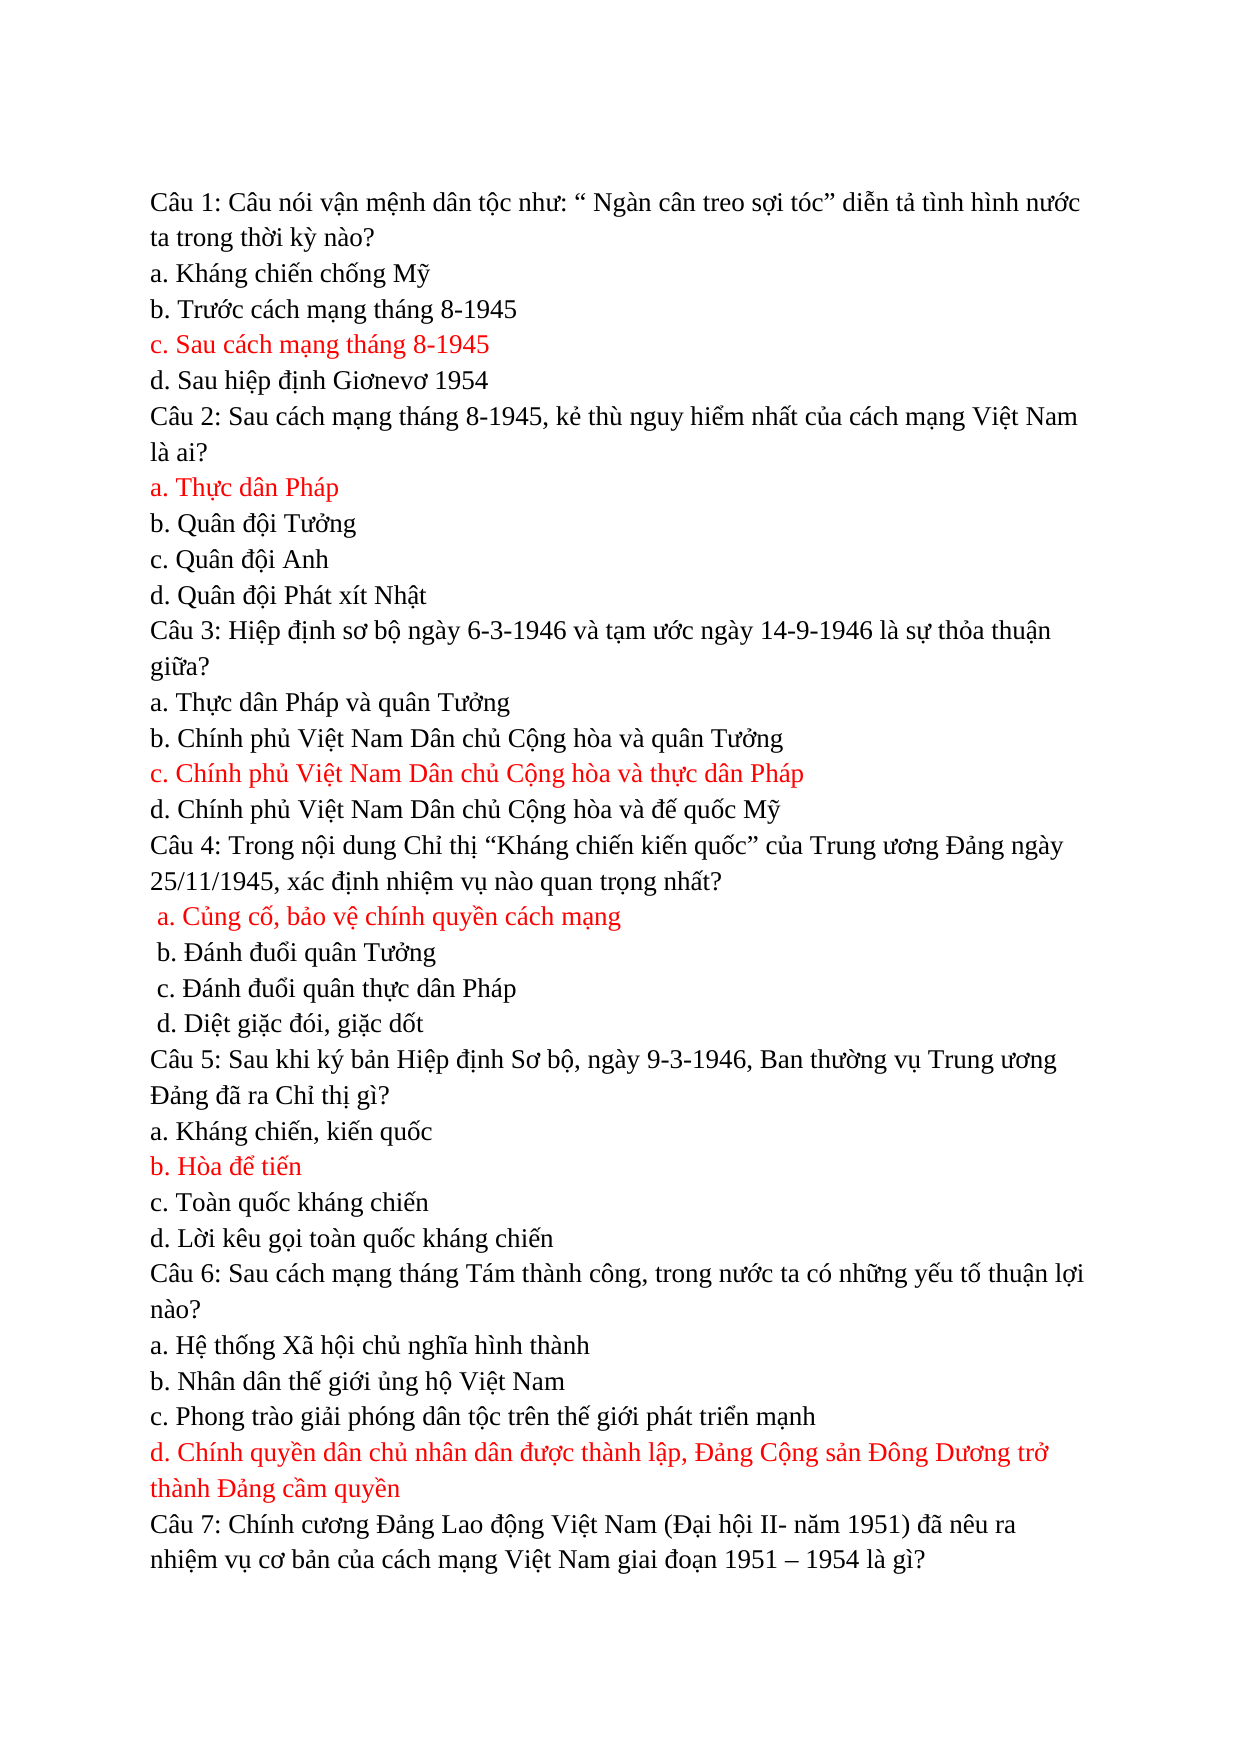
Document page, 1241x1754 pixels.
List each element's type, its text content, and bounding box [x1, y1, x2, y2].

text b. Hòa để tiến [150, 1150, 1090, 1182]
text Câu 5: Sau khi ký bản Hiệp định Sơ bộ, ngày 9-3-1946, Ban thường vụ Trung ương Đảng đã ra Chỉ thị gì? [150, 1043, 1090, 1110]
text d. Lời kêu gọi toàn quốc kháng chiến [150, 1222, 1090, 1253]
text c. Phong trào giải phóng dân tộc trên thế giới phát triển mạnh [150, 1401, 1090, 1432]
text c. Chính phủ Việt Nam Dân chủ Cộng hòa và thực dân Pháp [150, 757, 1090, 788]
text d. Chính quyền dân chủ nhân dân được thành lập, Đảng Cộng sản Đông Dương trở thành Đảng cầm quyền [150, 1436, 1090, 1503]
text d. Diệt giặc đói, giặc dốt [150, 1007, 1090, 1039]
text Câu 7: Chính cương Đảng Lao động Việt Nam (Đại hội II- năm 1951) đã nêu ra nhiệm vụ cơ bản của cách mạng Việt Nam giai đoạn 1951 – 1954 là gì? [150, 1508, 1090, 1574]
text b. Trước cách mạng tháng 8-1945 [150, 293, 1090, 324]
text d. Chính phủ Việt Nam Dân chủ Cộng hòa và đế quốc Mỹ [150, 793, 1090, 824]
text d. Sau hiệp định Giơnevơ 1954 [150, 364, 1090, 396]
text a. Kháng chiến chống Mỹ [150, 257, 1090, 288]
text a. Thực dân Pháp và quân Tưởng [150, 686, 1090, 717]
text Câu 2: Sau cách mạng tháng 8-1945, kẻ thù nguy hiểm nhất của cách mạng Việt Nam là ai? [150, 400, 1090, 467]
text c. Sau cách mạng tháng 8-1945 [150, 329, 1090, 360]
text Câu 6: Sau cách mạng tháng Tám thành công, trong nước ta có những yếu tố thuận lợi nào? [150, 1258, 1090, 1324]
text a. Thực dân Pháp [150, 472, 1090, 503]
text a. Hệ thống Xã hội chủ nghĩa hình thành [150, 1329, 1090, 1360]
text d. Quân đội Phát xít Nhật [150, 579, 1090, 610]
text Câu 1: Câu nói vận mệnh dân tộc như: “ Ngàn cân treo sợi tóc” diễn tả tình hình nước ta trong thời kỳ nào? [150, 186, 1090, 253]
text b. Quân đội Tưởng [150, 507, 1090, 538]
text b. Nhân dân thế giới ủng hộ Việt Nam [150, 1365, 1090, 1396]
text a. Kháng chiến, kiến quốc [150, 1115, 1090, 1146]
text c. Toàn quốc kháng chiến [150, 1186, 1090, 1217]
text Câu 3: Hiệp định sơ bộ ngày 6-3-1946 và tạm ước ngày 14-9-1946 là sự thỏa thuận giữa? [150, 614, 1090, 681]
text c. Đánh đuổi quân thực dân Pháp [150, 972, 1090, 1003]
text Câu 4: Trong nội dung Chỉ thị “Kháng chiến kiến quốc” của Trung ương Đảng ngày 25/11/1945, xác định nhiệm vụ nào quan trọng nhất? [150, 829, 1090, 896]
text b. Đánh đuổi quân Tưởng [150, 936, 1090, 967]
text b. Chính phủ Việt Nam Dân chủ Cộng hòa và quân Tưởng [150, 722, 1090, 753]
text a. Củng cố, bảo vệ chính quyền cách mạng [150, 900, 1090, 931]
text c. Quân đội Anh [150, 543, 1090, 574]
